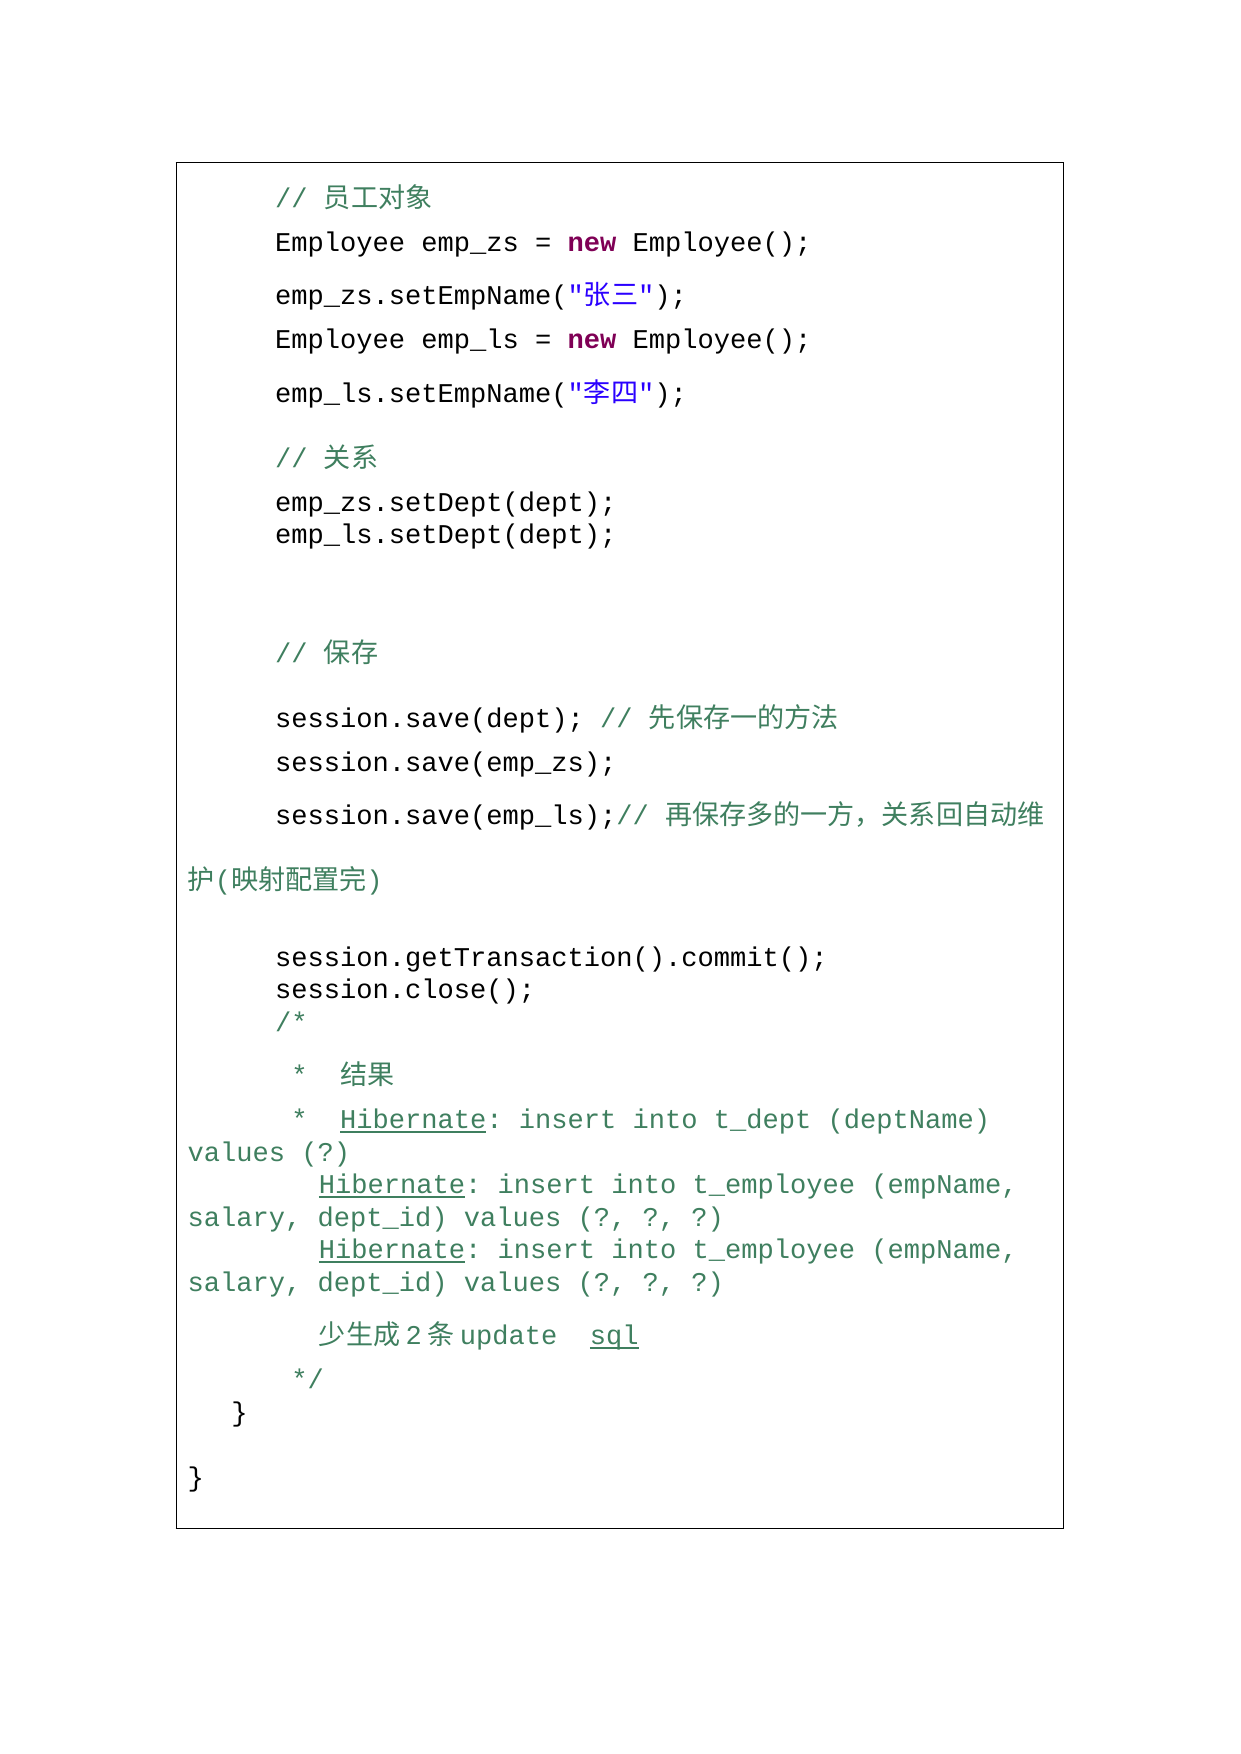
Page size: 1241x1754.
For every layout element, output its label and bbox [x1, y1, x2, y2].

table_cell [177, 163, 1063, 1528]
